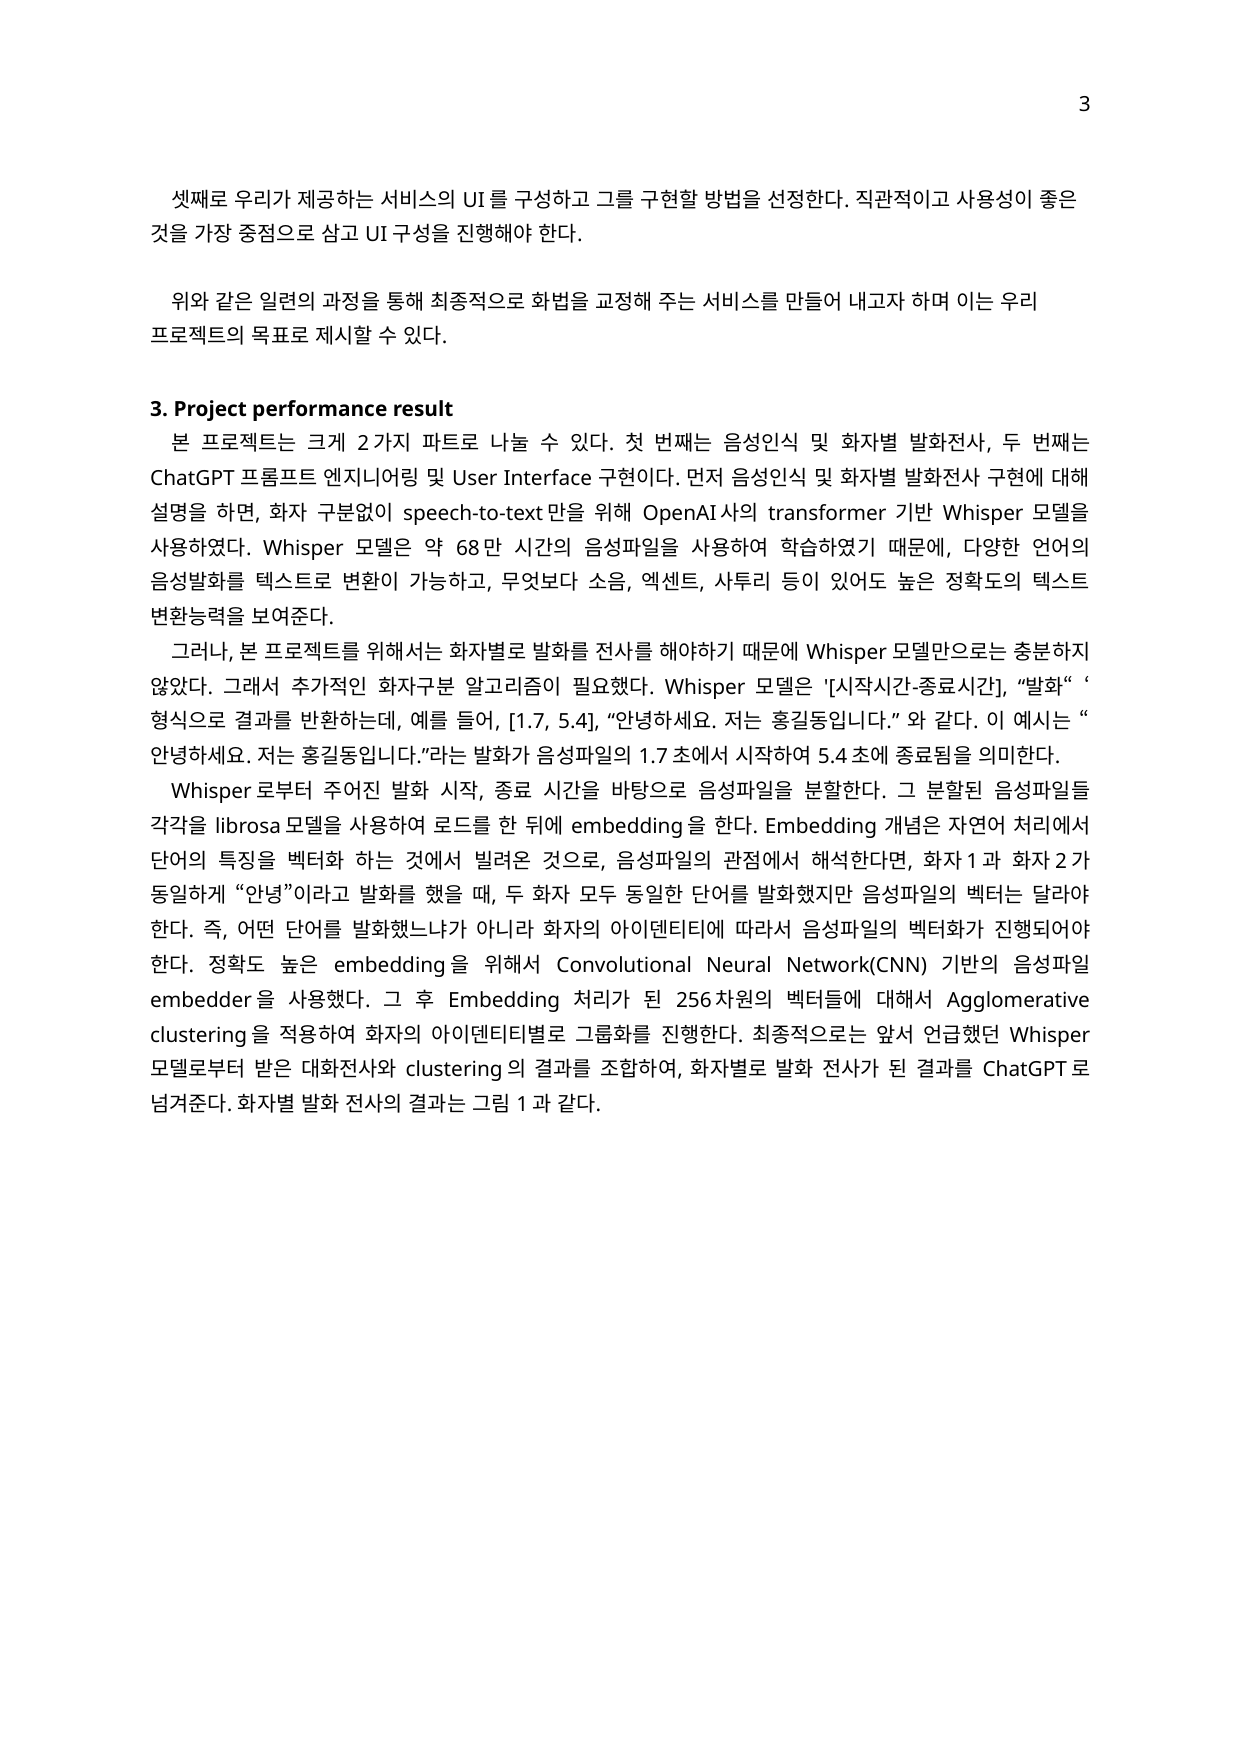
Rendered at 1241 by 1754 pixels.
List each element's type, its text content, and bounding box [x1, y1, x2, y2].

text 셋째로 우리가 제공하는 서비스의 UI를 구성하고 그를 구현할 방법을 선정한다. 직관적이고 사용성이 좋은 것을 가장 중점으로 삼고 UI 구성을 진행해야 한다. [150, 183, 1090, 248]
text 그러나, 본 프로젝트를 위해서는 화자별로 발화를 전사를 해야하기 때문에 Whisper 모델만으로는 충분하지 않았다. 그래서 추가적인 화자구분 알고리즘이 필요했다. Whisper 모델은 '[시작시간-종료시간], “발화“ ‘ 형식으로 결과를 반환하는데, 예를 들어, [1.7, 5.4], “안녕하세요. 저는 홍길동입니다.” 와 같다. 이 예시는 “안녕하세요. 저는 홍길동입니다.”라는 발화가 음성파일의 1.7초에서 시작하여 5.4초에 종료됨을 의미한다. [150, 635, 1090, 770]
text Whisper로부터 주어진 발화 시작, 종료 시간을 바탕으로 음성파일을 분할한다. 그 분할된 음성파일들 각각을 librosa모델을 사용하여 로드를 한 뒤에 embedding을 한다. Embedding 개념은 자연어 처리에서 단어의 특징을 벡터화 하는 것에서 빌려온 것으로, 음성파일의 관점에서 해석한다면, 화자1과 화자2가 동일하게 “안녕”이라고 발화를 했을 때, 두 화자 모두 동일한 단어를 발화했지만 음성파일의 벡터는 달라야 한다. 즉, 어떤 단어를 발화했느냐가 아니라 화자의 아이덴티티에 따라서 음성파일의 벡터화가 진행되어야 한다. 정확도 높은 embedding을 위해서 Convolutional Neural Network(CNN) 기반의 음성파일 embedder을 사용했다. 그 후 Embedding 처리가 된 256차원의 벡터들에 대해서 Agglomerative clustering을 적용하여 화자의 아이덴티티별로 그룹화를 진행한다. 최종적으로는 앞서 언급했던 Whisper 모델로부터 받은 대화전사와 clustering의 결과를 조합하여, 화자별로 발화 전사가 된 결과를 ChatGPT로 넘겨준다. 화자별 발화 전사의 결과는 그림 1과 같다. [150, 774, 1090, 1118]
text 본 프로젝트는 크게 2가지 파트로 나눌 수 있다. 첫 번째는 음성인식 및 화자별 발화전사, 두 번째는 ChatGPT 프롬프트 엔지니어링 및 User Interface 구현이다. 먼저 음성인식 및 화자별 발화전사 구현에 대해 설명을 하면, 화자 구분없이 speech-to-text만을 위해 OpenAI사의 transformer 기반 Whisper 모델을 사용하였다. Whisper 모델은 약 68만 시간의 음성파일을 사용하여 학습하였기 때문에, 다양한 언어의 음성발화를 텍스트로 변환이 가능하고, 무엇보다 소음, 엑센트, 사투리 등이 있어도 높은 정확도의 텍스트 변환능력을 보여준다. [150, 426, 1090, 631]
text 3. Project performance result [150, 394, 1090, 422]
text 위와 같은 일련의 과정을 통해 최종적으로 화법을 교정해 주는 서비스를 만들어 내고자 하며 이는 우리 프로젝트의 목표로 제시할 수 있다. [150, 285, 1090, 350]
